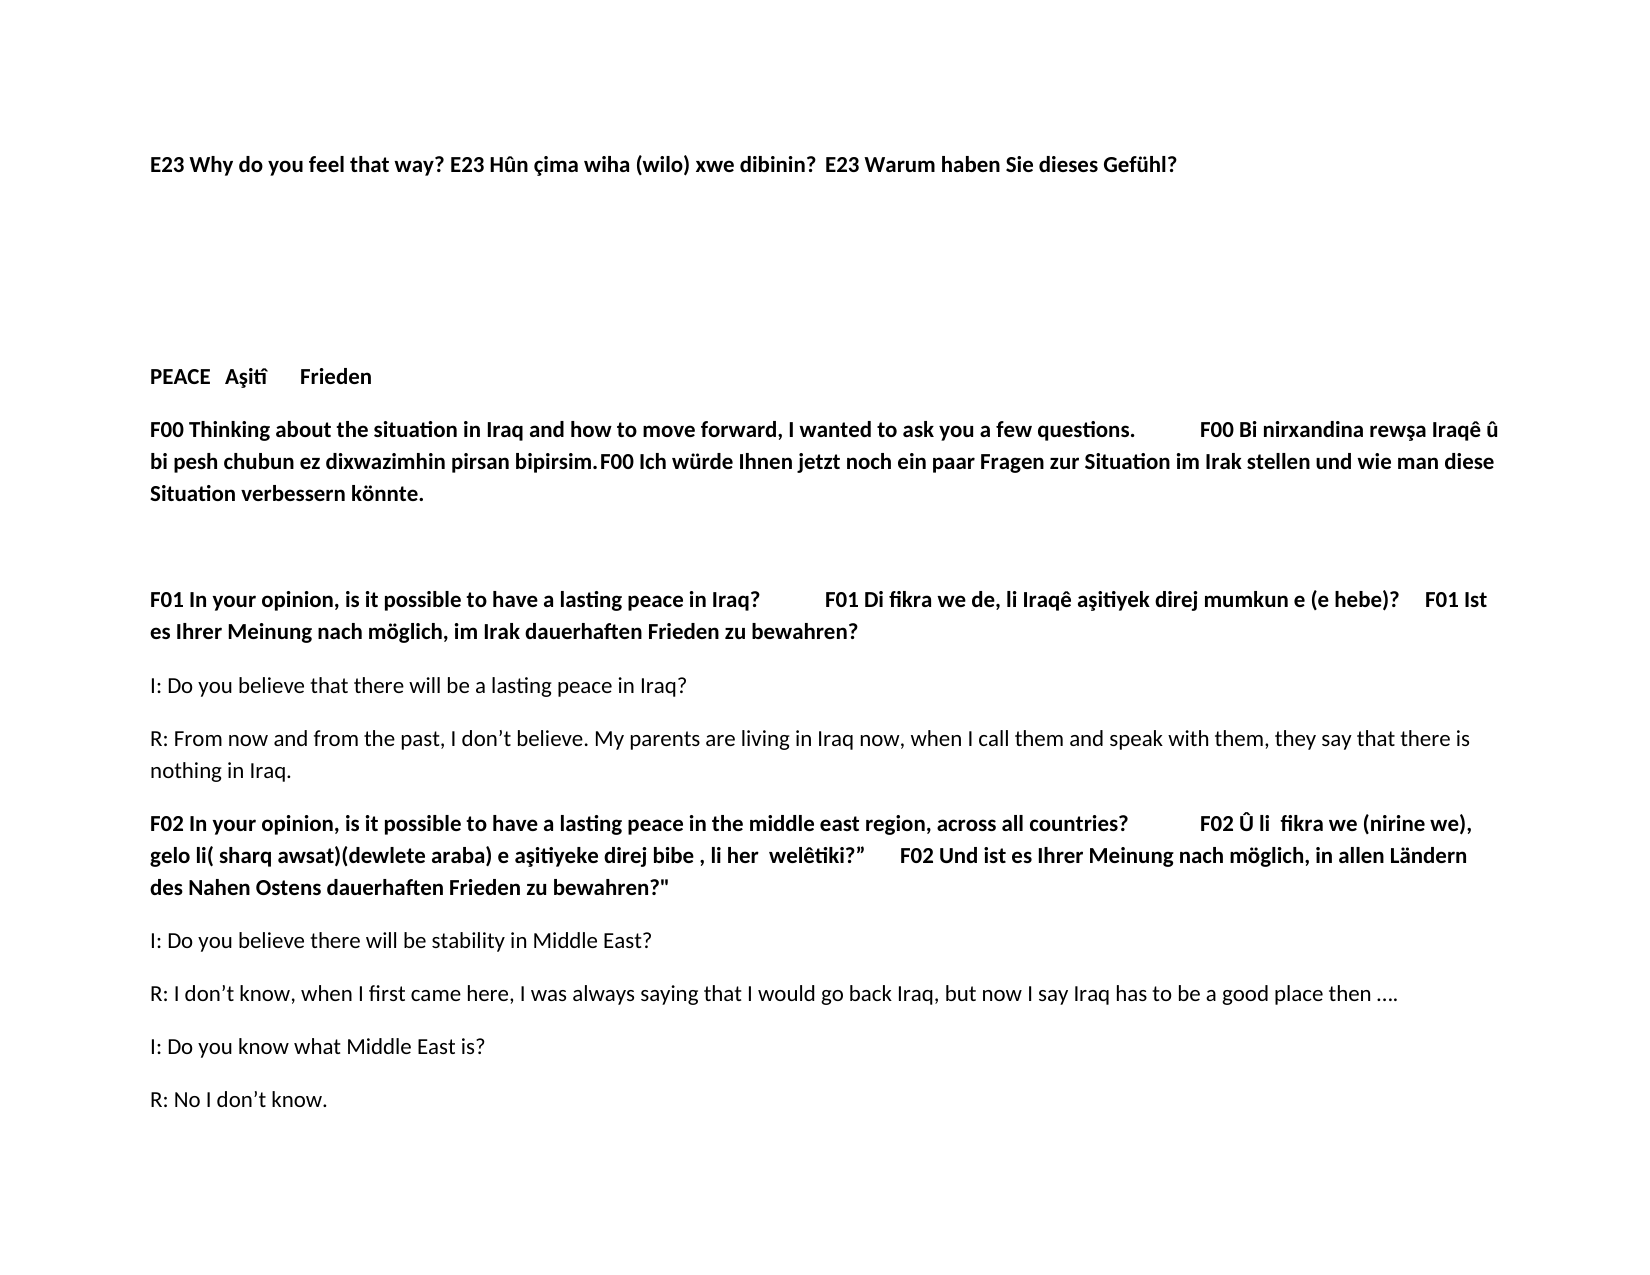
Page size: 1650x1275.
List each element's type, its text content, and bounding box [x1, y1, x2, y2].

text F00 Thinking about the situation in Iraq and how to move forward, I wanted to ask you a few questions. F00 Bi nirxandina rewşa Iraqê û bi pesh chubun ez dixwazimhin pirsan bipirsim. F00 Ich würde Ihnen jetzt noch ein paar Fragen zur Situation im Irak stellen und wie man diese Situation verbessern könnte. [150, 415, 1500, 507]
text PEACE Aşitî Frieden [150, 362, 1500, 390]
text I: Do you believe there will be stability in Middle East? [150, 926, 1500, 954]
text E23 Why do you feel that way? E23 Hûn çima wiha (wilo) xwe dibinin? E23 Warum haben Sie dieses Gefühl? [150, 150, 1500, 178]
text F01 In your opinion, is it possible to have a lasting peace in Iraq? F01 Di fikra we de, li Iraqê aşitiyek direj mumkun e (e hebe)? F01 Ist es Ihrer Meinung nach möglich, im Irak dauerhaften Frieden zu bewahren? [150, 586, 1500, 646]
text I: Do you believe that there will be a lasting peace in Iraq? [150, 671, 1500, 699]
text R: From now and from the past, I don’t believe. My parents are living in Iraq now, when I call them and speak with them, they say that there is nothing in Iraq. [150, 724, 1500, 784]
text F02 In your opinion, is it possible to have a lasting peace in the middle east region, across all countries? F02 Û li fikra we (nirine we), gelo li( sharq awsat)(dewlete araba) e aşitiyeke direj bibe , li her welêtiki?” F02 Und ist es Ihrer Meinung nach möglich, in allen Ländern des Nahen Ostens dauerhaften Frieden zu bewahren?" [150, 809, 1500, 901]
text R: No I don’t know. [150, 1085, 1500, 1113]
text I: Do you know what Middle East is? [150, 1032, 1500, 1060]
text R: I don’t know, when I first came here, I was always saying that I would go back Iraq, but now I say Iraq has to be a good place then …. [150, 979, 1500, 1007]
